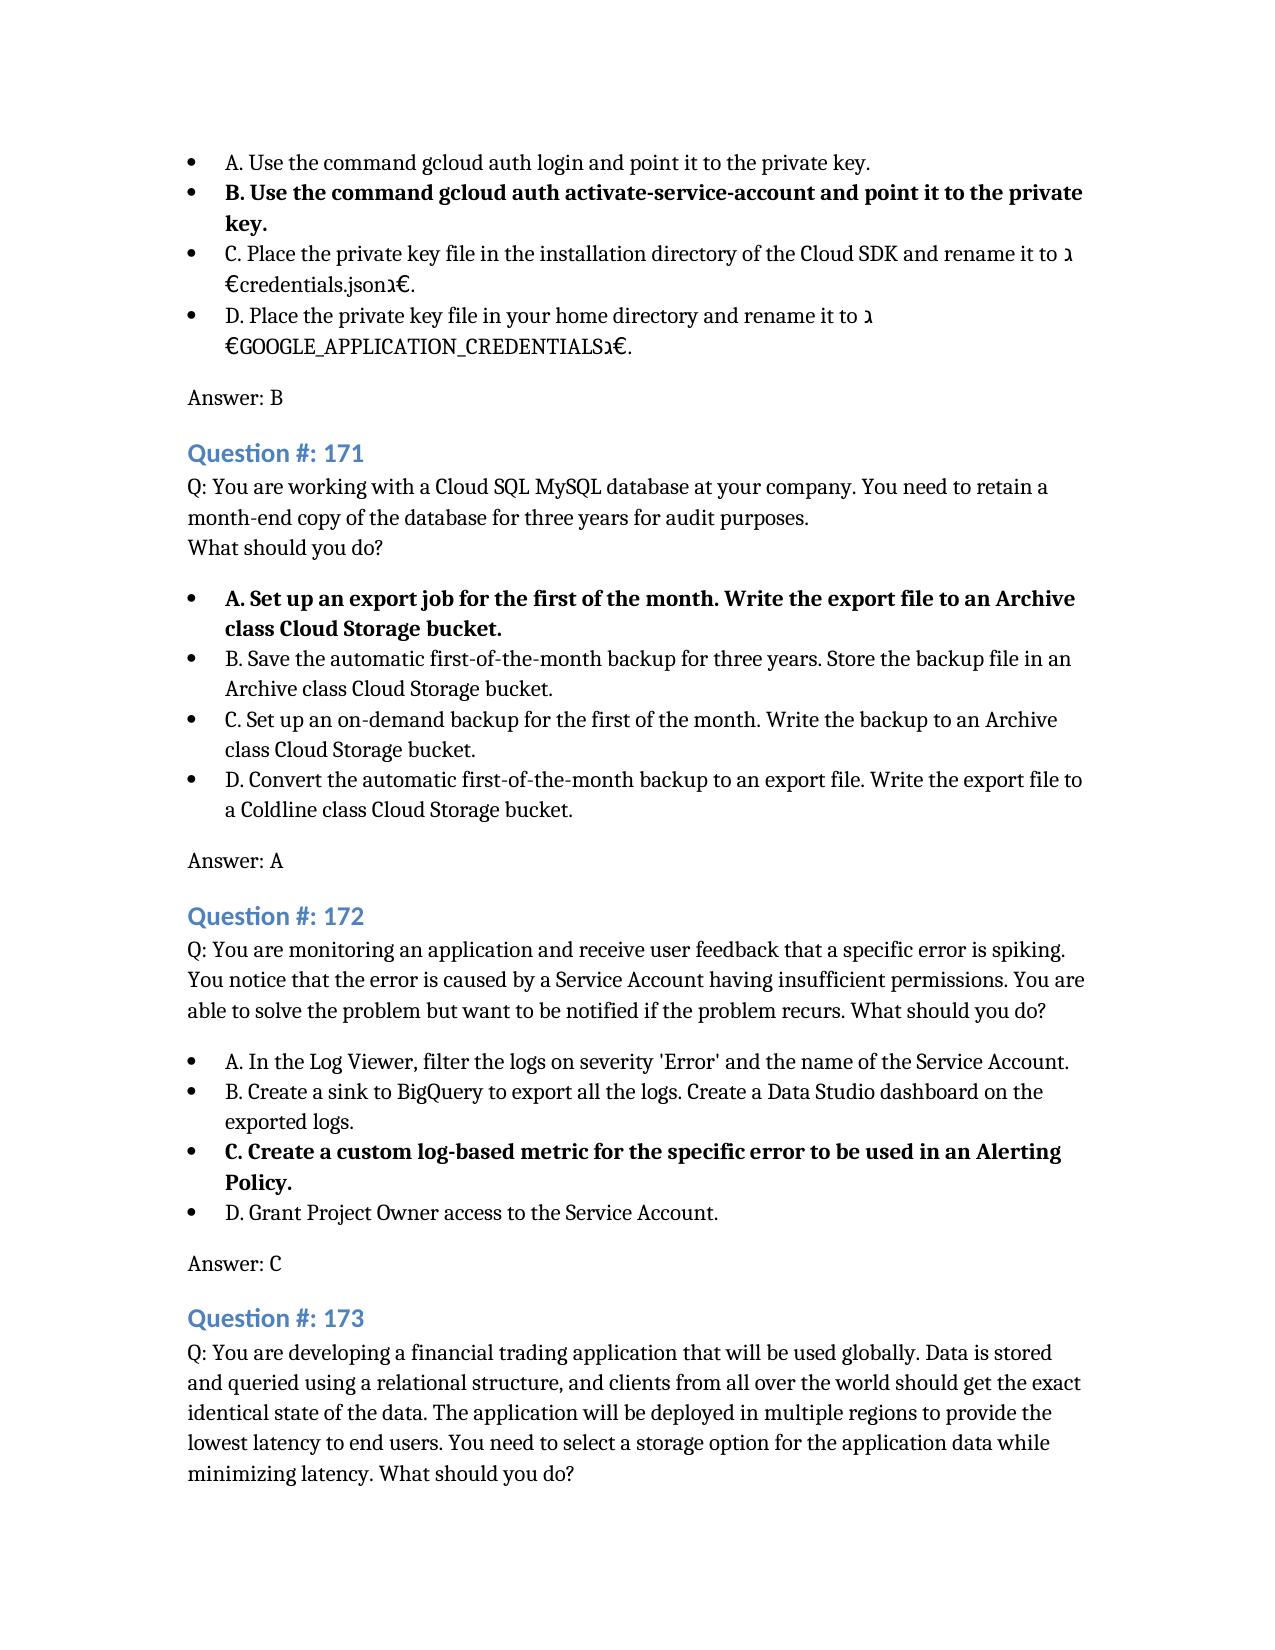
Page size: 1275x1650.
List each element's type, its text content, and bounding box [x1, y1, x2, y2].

list C. Create a custom log-based metric for the specific error to be used in an Alerting Policy. [187, 1139, 1087, 1196]
text Q: You are developing a financial trading application that will be used globally. Data is stored and queried using a relational structure, and clients from all over the world should get the exact identical state of the data. The application will be deployed in multiple regions to provide the lowest latency to end users. You need to select a storage option for the application data while minimizing latency. What should you do? [187, 1339, 1087, 1487]
subtitle Question #: 171 [187, 436, 1087, 469]
list D. Grant Project Owner access to the Service Account. [187, 1199, 1087, 1226]
list D. Convert the automatic first-of-the-month backup to an export file. Write the export file to a Coldline class Cloud Storage bucket. [187, 767, 1087, 823]
list B. Create a sink to BigQuery to export all the logs. Create a Data Studio dashboard on the exported logs. [187, 1079, 1087, 1135]
text Answer: A [187, 848, 1087, 874]
text Answer: C [187, 1251, 1087, 1277]
list A. Use the command gcloud auth login and point it to the private key. [187, 150, 1087, 176]
list B. Use the command gcloud auth activate-service-account and point it to the private key. [187, 180, 1087, 237]
list B. Save the automatic first-of-the-month backup for three years. Store the backup file in an Archive class Cloud Storage bucket. [187, 646, 1087, 703]
list A. Set up an export job for the first of the month. Write the export file to an Archive class Cloud Storage bucket. [187, 586, 1087, 642]
text Q: You are working with a Cloud SQL MySQL database at your company. You need to retain a month-end copy of the database for three years for audit purposes. What should you do? [187, 474, 1087, 561]
list D. Place the private key file in your home directory and rename it to ג€GOOGLE_APPLICATION_CREDENTIALSג€. [187, 302, 1087, 360]
list A. In the Log Viewer, filter the logs on severity 'Error' and the name of the Service Account. [187, 1048, 1087, 1075]
list C. Place the private key file in the installation directory of the Cloud SDK and rename it to ג€credentials.jsonג€. [187, 241, 1087, 298]
text Q: You are monitoring an application and receive user feedback that a specific error is spiking. You notice that the error is caused by a Service Account having insufficient permissions. You are able to solve the problem but want to be notified if the problem recurs. What should you do? [187, 937, 1087, 1024]
list C. Set up an on-demand backup for the first of the month. Write the backup to an Archive class Cloud Storage bucket. [187, 706, 1087, 763]
subtitle Question #: 172 [187, 899, 1087, 932]
text Answer: B [187, 385, 1087, 412]
subtitle Question #: 173 [187, 1302, 1087, 1335]
